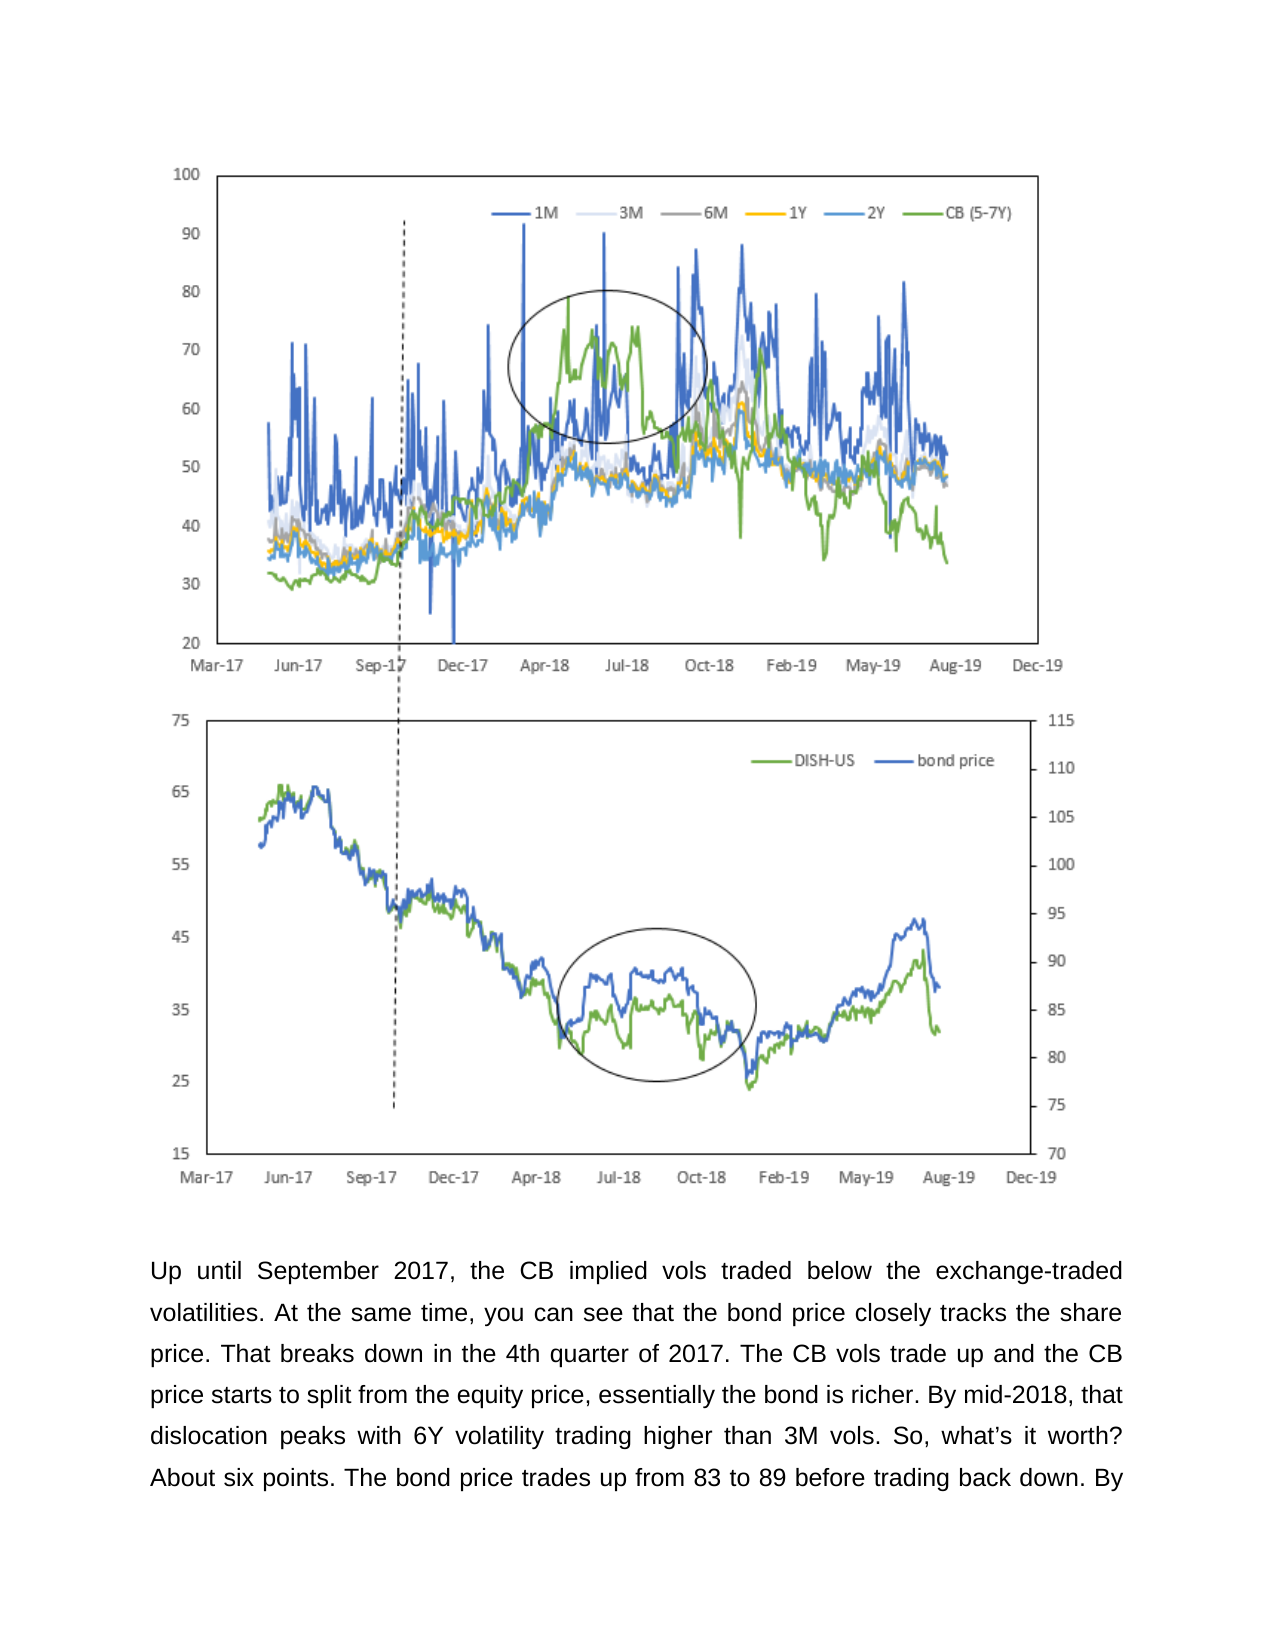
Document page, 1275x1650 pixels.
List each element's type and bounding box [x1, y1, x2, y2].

picture [150, 150, 1088, 1213]
text [150, 1244, 1125, 1491]
